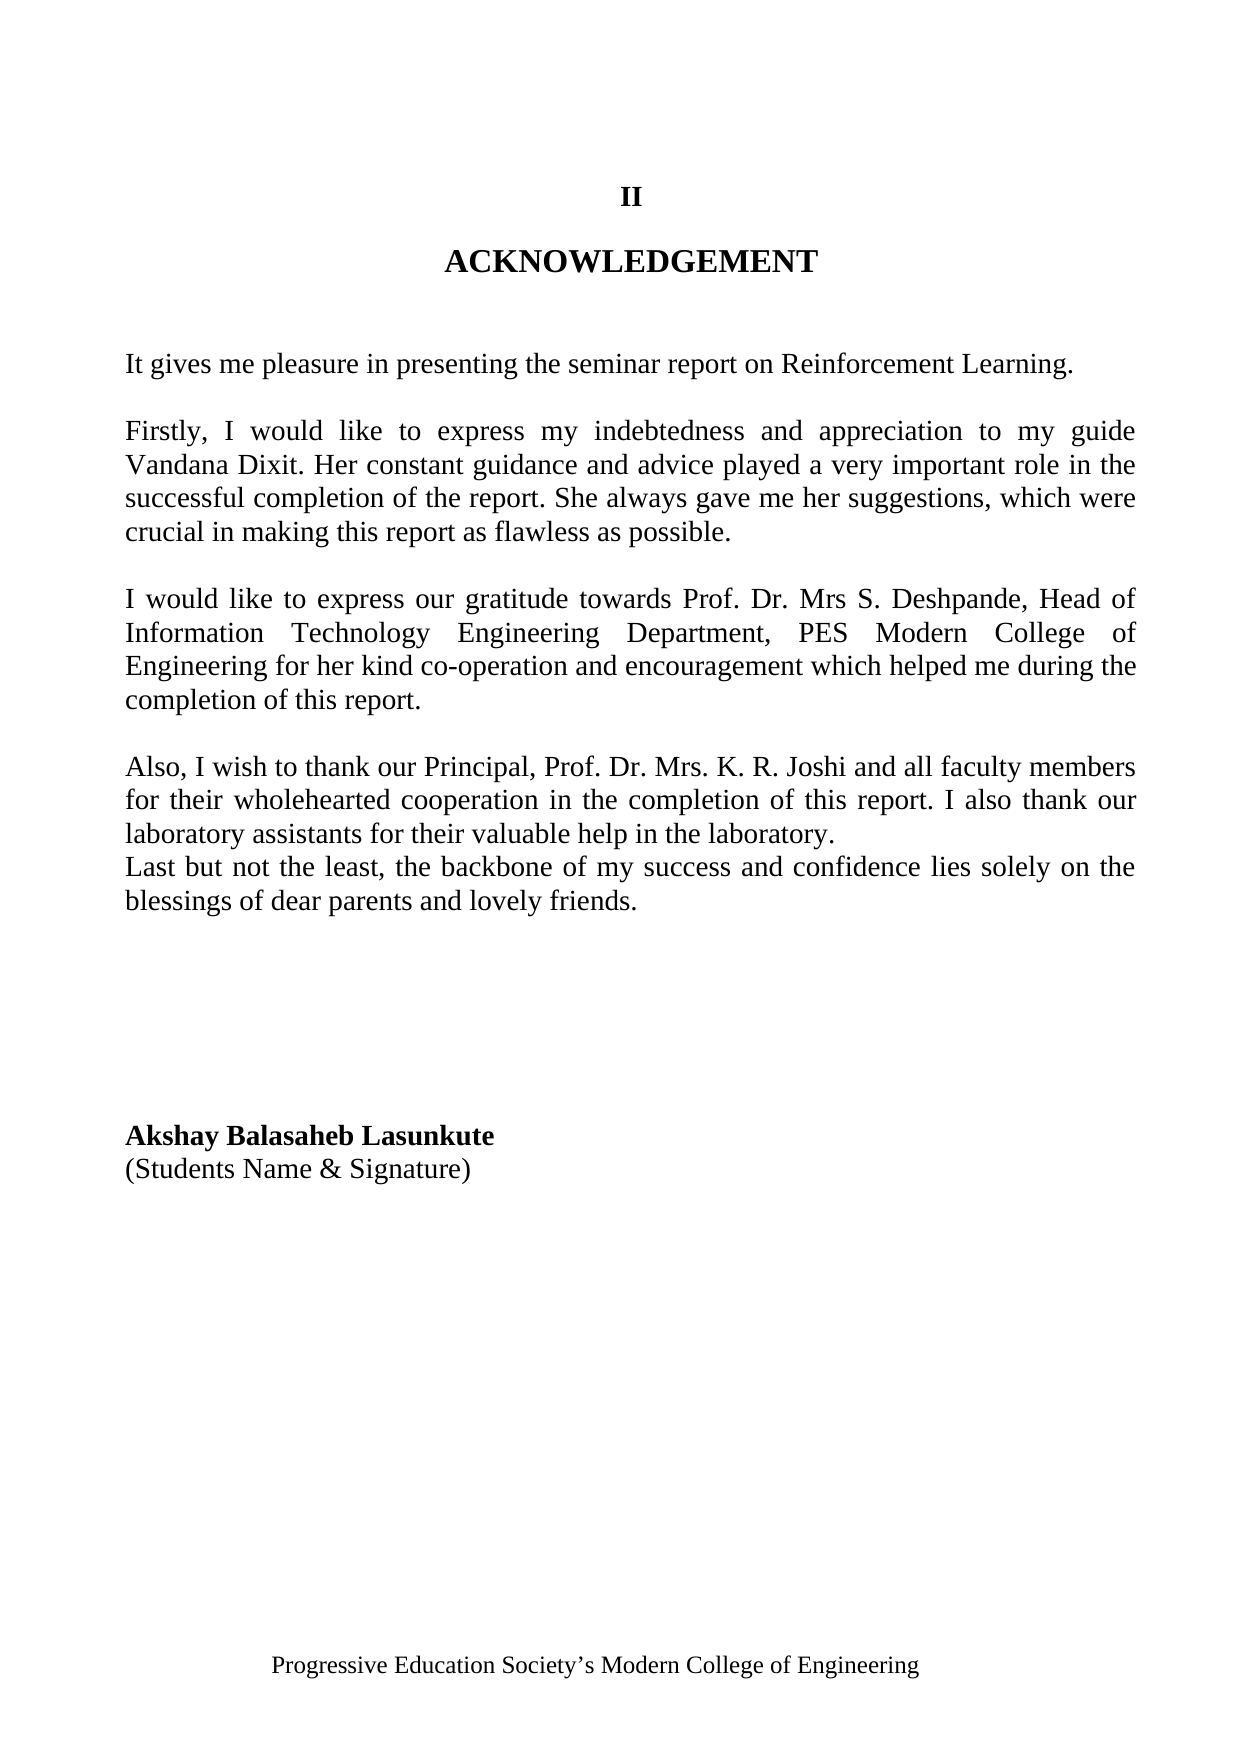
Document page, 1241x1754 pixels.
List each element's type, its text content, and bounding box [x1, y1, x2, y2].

text Akshay Balasaheb Lasunkute [125, 1118, 1137, 1151]
text Also, I wish to thank our Principal, Prof. Dr. Mrs. K. R. Joshi and all faculty members for their wholehearted cooperation in the completion of this report. I also thank our laboratory assistants for their valuable help in the laboratory. [125, 749, 1137, 849]
text I would like to express our gratitude towards Prof. Dr. Mrs S. Deshpande, Head of Information Technology Engineering Department, PES Modern College of Engineering for her kind co-operation and encouragement which helped me during the completion of this report. [125, 581, 1137, 715]
text (Students Name & Signature) [125, 1151, 1137, 1185]
text Last but not the least, the backbone of my success and confidence lies solely on the blessings of dear parents and lovely friends. [125, 849, 1137, 917]
text ACKNOWLEDGEMENT [125, 241, 1137, 279]
text II [125, 179, 1137, 212]
text It gives me pleasure in presenting the seminar report on Reinforcement Learning. [125, 346, 1137, 380]
text Firstly, I would like to express my indebtedness and appreciation to my guide Vandana Dixit. Her constant guidance and advice played a very important role in the successful completion of the report. She always gave me her suggestions, which were crucial in making this report as flawless as possible. [125, 413, 1137, 548]
